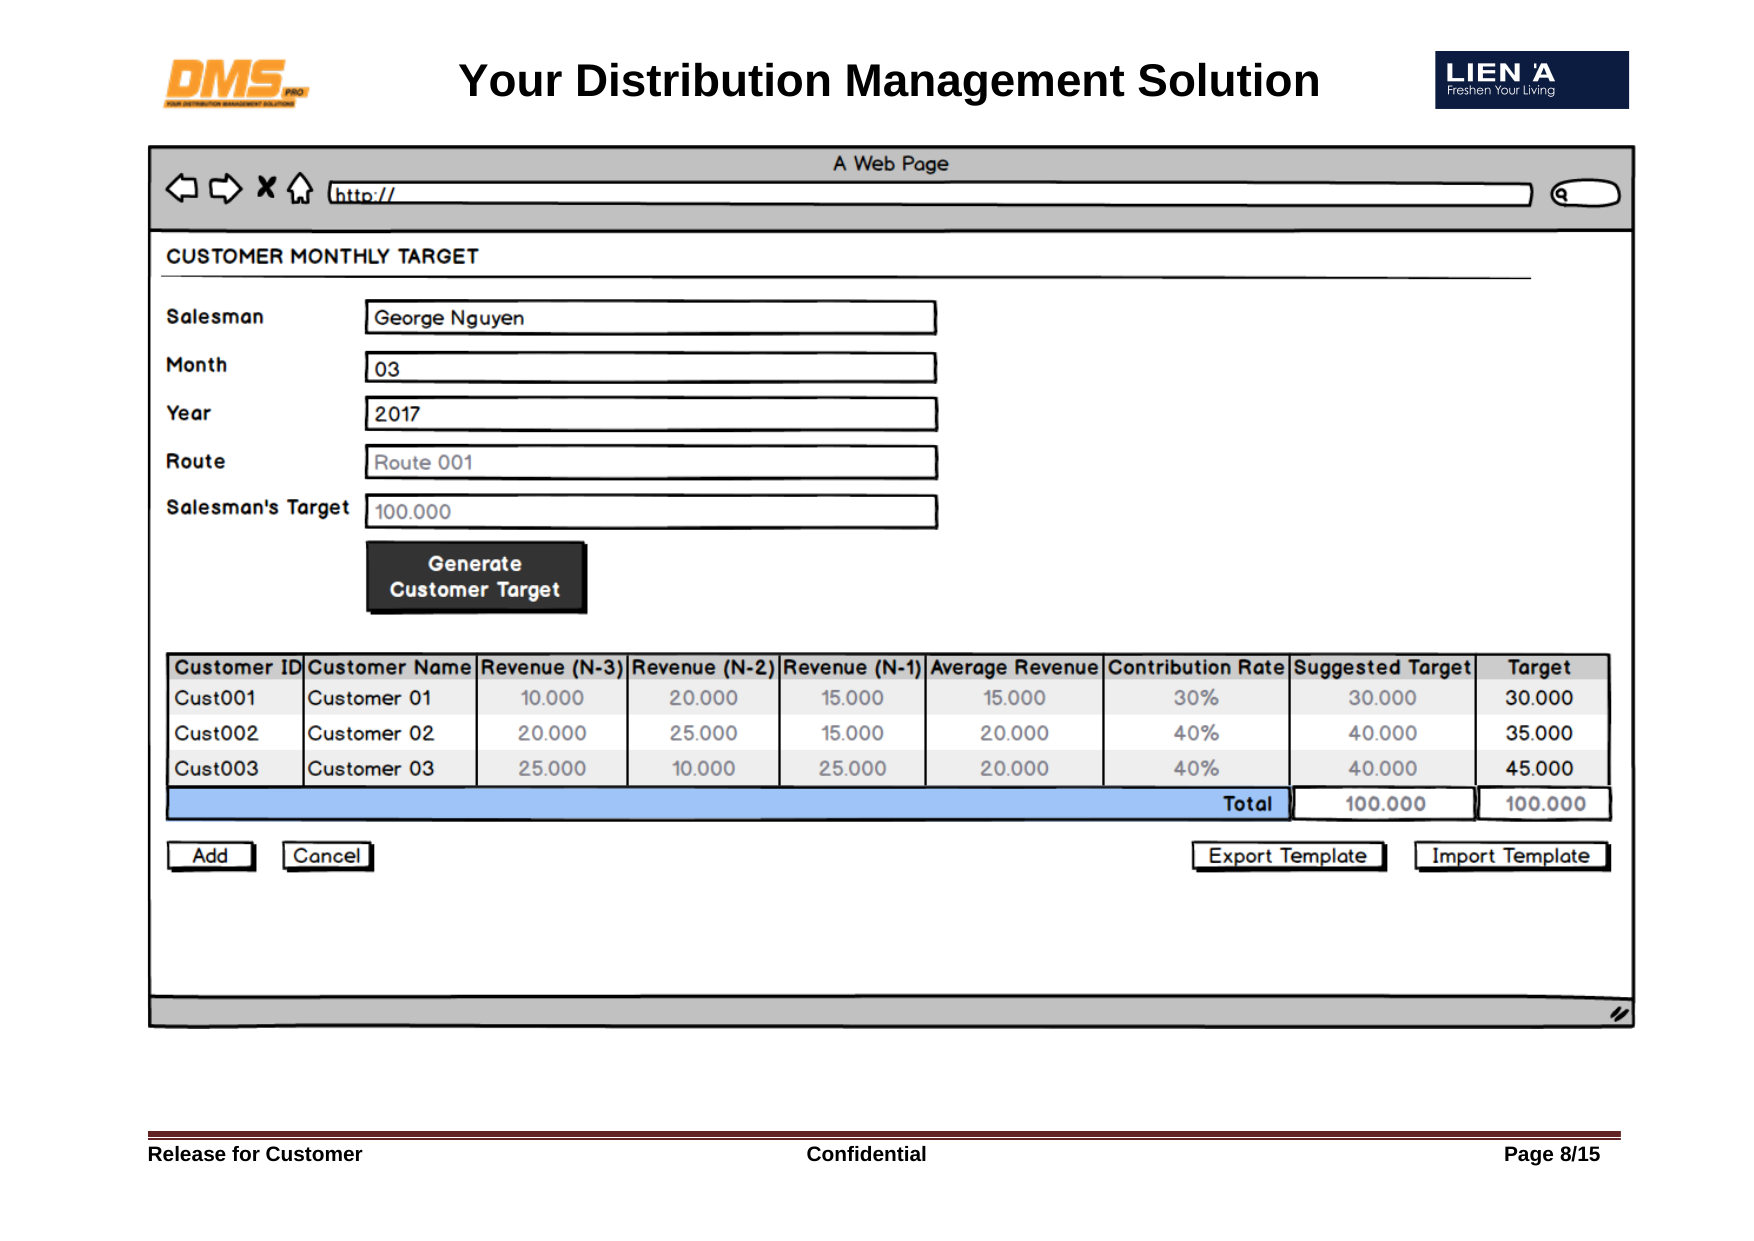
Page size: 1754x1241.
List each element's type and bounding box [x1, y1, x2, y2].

picture [1435, 51, 1630, 109]
picture [158, 41, 316, 119]
picture [147, 145, 1636, 1029]
